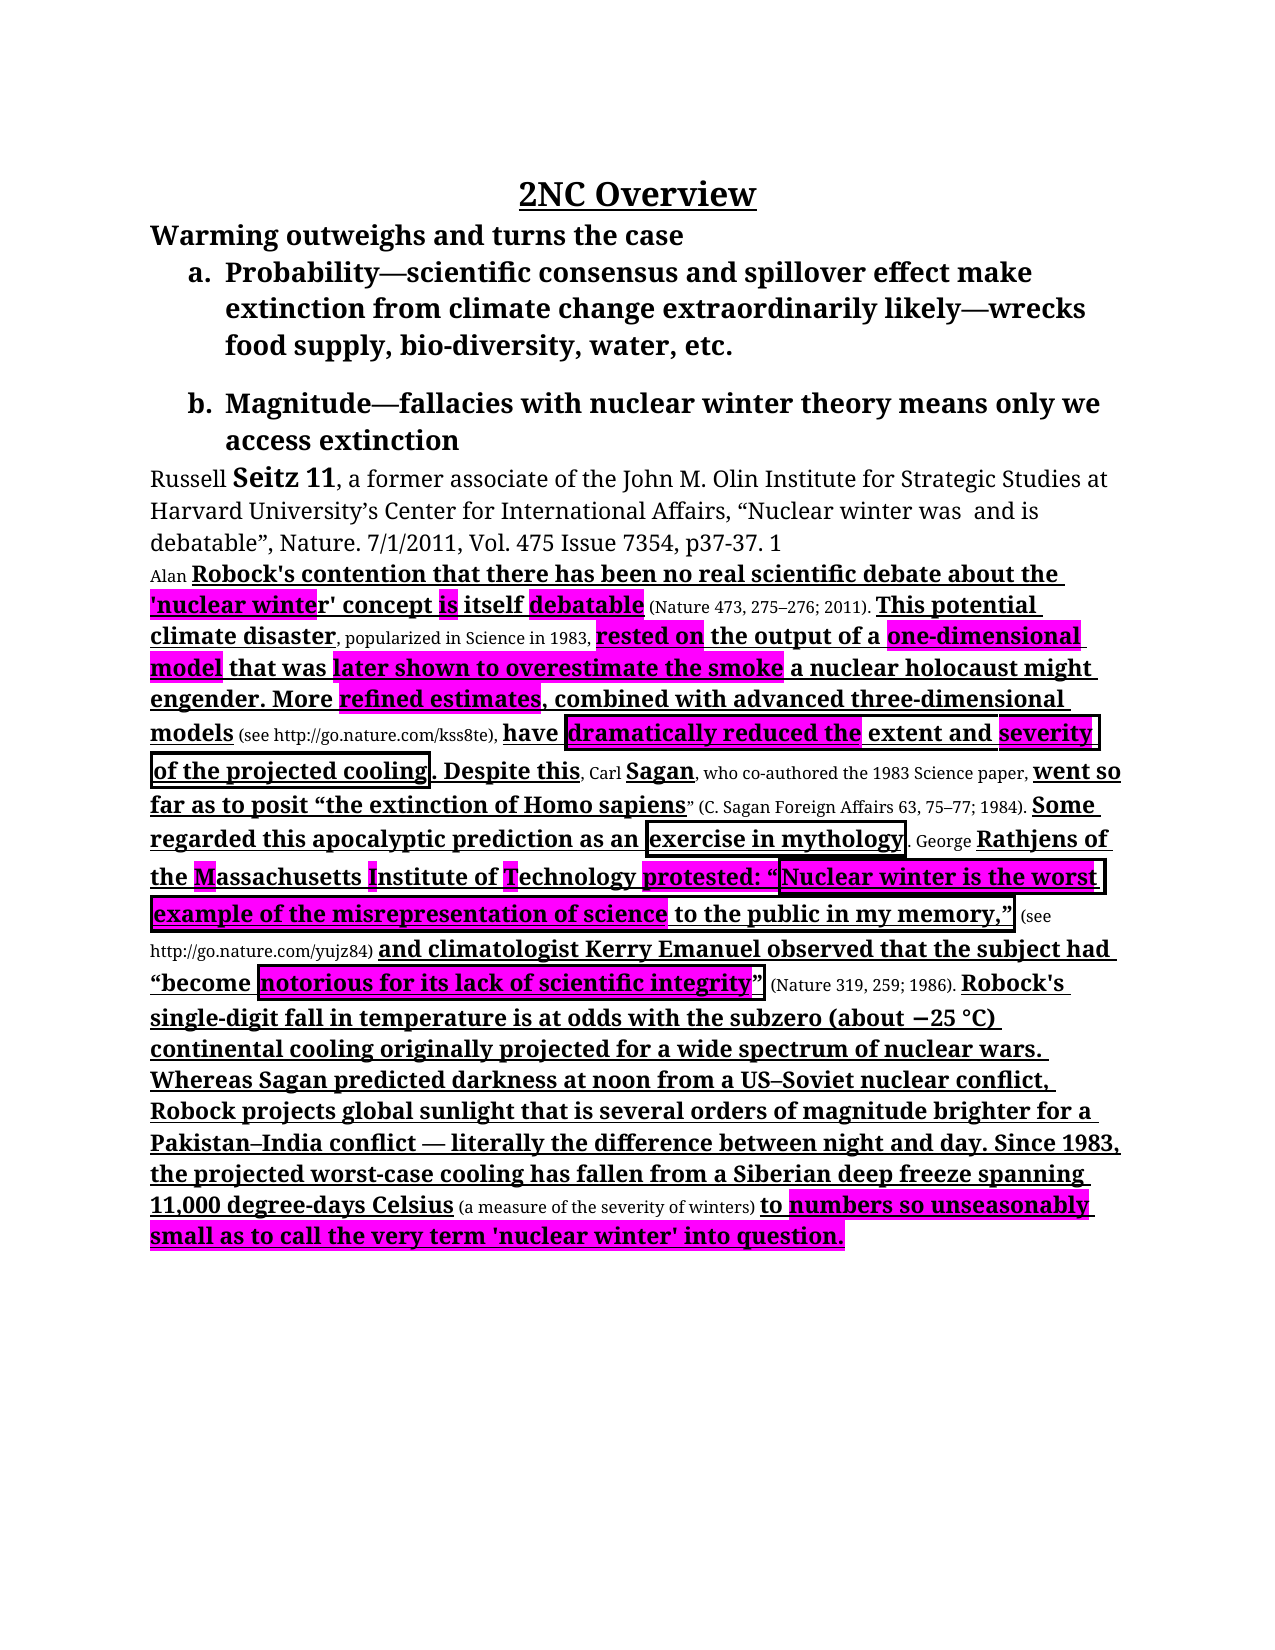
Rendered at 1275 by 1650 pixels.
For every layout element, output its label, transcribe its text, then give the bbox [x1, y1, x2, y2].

subtitle 2NC Overview [150, 171, 1125, 216]
text Warming outweighs and turns the case [150, 216, 1125, 253]
text Russell Seitz 11, a former associate of the John M. Olin Institute for Strategic Studies at Harvard University’s Center for International Affairs, “Nuclear winter was and is debatable”, Nature. 7/1/2011, Vol. 475 Issue 7354, p37-37. 1 [150, 458, 1125, 558]
list Probability—scientific consensus and spillover effect make extinction from climate change extraordinarily likely—wrecks food supply, bio-diversity, water, etc. [187, 253, 1125, 364]
text Alan Robock's contention that there has been no real scientific debate about the 'nuclear winter' concept is itself debatable (Nature 473, 275–276; 2011). This potential climate disaster, popularized in Science in 1983, rested on the output of a one-dimensional model that was later shown to overestimate the smoke a nuclear holocaust might engender. More refined estimates, combined with advanced three-dimensional models (see http://go.nature.com/kss8te), have dramatically reduced the extent and severity of the projected cooling. Despite this, Carl Sagan, who co-authored the 1983 Science paper, went so far as to posit “the extinction of Homo sapiens” (C. Sagan Foreign Affairs 63, 75–77; 1984). Some regarded this apocalyptic prediction as an exercise in mythology. George Rathjens of the Massachusetts Institute of Technology protested: “Nuclear winter is the worst example of the misrepresentation of science to the public in my memory,” (see http://go.nature.com/yujz84) and climatologist Kerry Emanuel observed that the subject had “become notorious for its lack of scientific integrity” (Nature 319, 259; 1986). Robock's single-digit fall in temperature is at odds with the subzero (about −25 °C) continental cooling originally projected for a wide spectrum of nuclear wars. Whereas Sagan predicted darkness at noon from a US–Soviet nuclear conflict, Robock projects global sunlight that is several orders of magnitude brighter for a Pakistan–India conflict — literally the difference between night and day. Since 1983, the projected worst-case cooling has fallen from a Siberian deep freeze spanning 11,000 degree-days Celsius (a measure of the severity of winters) to numbers so unseasonably small as to call the very term 'nuclear winter' into question. [150, 558, 1125, 1251]
subtitle Magnitude—fallacies with nuclear winter theory means only we access extinction [187, 384, 1125, 458]
